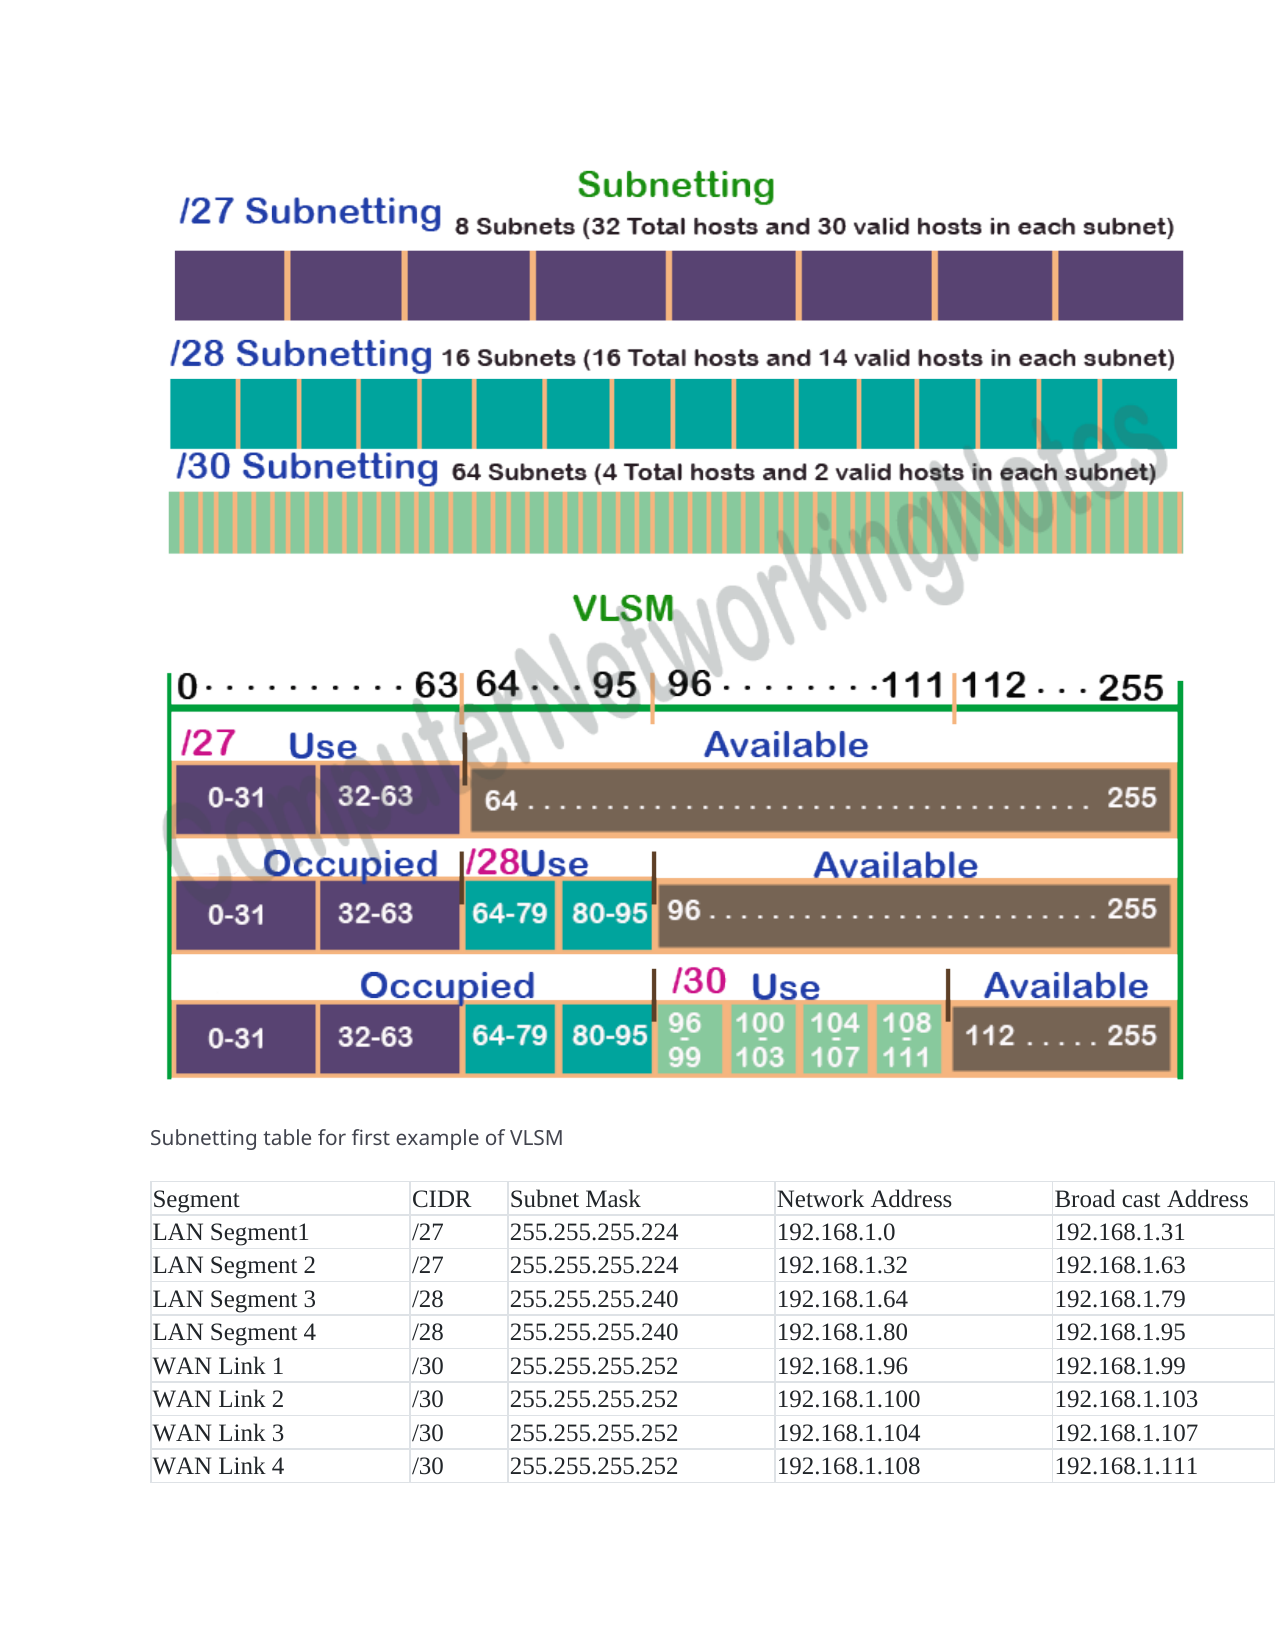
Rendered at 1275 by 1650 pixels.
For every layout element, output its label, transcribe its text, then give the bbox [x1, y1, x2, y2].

picture [150, 150, 1200, 1094]
table_cell 255.255.255.252 [509, 1383, 774, 1414]
table_header Segment [152, 1182, 409, 1214]
table_cell /30 [411, 1383, 507, 1414]
table_cell WAN Link 4 [152, 1450, 409, 1481]
table_cell /30 [411, 1349, 507, 1381]
table_cell LAN Segment 3 [152, 1282, 409, 1314]
table_cell 255.255.255.224 [509, 1249, 774, 1281]
table_cell 192.168.1.100 [776, 1383, 1052, 1414]
table_cell 192.168.1.111 [1053, 1450, 1274, 1481]
table_header Broad cast Address [1053, 1182, 1274, 1214]
table_cell WAN Link 2 [152, 1383, 409, 1414]
table_cell 255.255.255.224 [509, 1216, 774, 1247]
table_cell WAN Link 3 [152, 1416, 409, 1448]
table_cell 192.168.1.32 [776, 1249, 1052, 1281]
text Subnetting table for first example of VLSM [150, 1123, 1125, 1151]
table_header CIDR [411, 1182, 507, 1214]
table_cell 192.168.1.63 [1053, 1249, 1274, 1281]
table_cell /28 [411, 1316, 507, 1348]
table_cell 192.168.1.64 [776, 1282, 1052, 1314]
table_cell 255.255.255.252 [509, 1450, 774, 1481]
table_cell LAN Segment 2 [152, 1249, 409, 1281]
table_cell 192.168.1.79 [1053, 1282, 1274, 1314]
table_cell LAN Segment 4 [152, 1316, 409, 1348]
table_cell 192.168.1.0 [776, 1216, 1052, 1247]
table_cell 192.168.1.99 [1053, 1349, 1274, 1381]
table_header Subnet Mask [509, 1182, 774, 1214]
table_cell 192.168.1.95 [1053, 1316, 1274, 1348]
table_cell 192.168.1.107 [1053, 1416, 1274, 1448]
table_cell /27 [411, 1249, 507, 1281]
table_cell 192.168.1.80 [776, 1316, 1052, 1348]
table_cell 192.168.1.103 [1053, 1383, 1274, 1414]
table_cell 255.255.255.252 [509, 1349, 774, 1381]
table_header Network Address [776, 1182, 1052, 1214]
table_cell 192.168.1.104 [776, 1416, 1052, 1448]
table_cell 192.168.1.108 [776, 1450, 1052, 1481]
table_cell 255.255.255.252 [509, 1416, 774, 1448]
table_cell 255.255.255.240 [509, 1282, 774, 1314]
table_cell /28 [411, 1282, 507, 1314]
table_cell /30 [411, 1450, 507, 1481]
table_cell 255.255.255.240 [509, 1316, 774, 1348]
table_cell /30 [411, 1416, 507, 1448]
table_cell 192.168.1.31 [1053, 1216, 1274, 1247]
table_cell 192.168.1.96 [776, 1349, 1052, 1381]
table_cell LAN Segment1 [152, 1216, 409, 1247]
table_cell /27 [411, 1216, 507, 1247]
table_cell WAN Link 1 [152, 1349, 409, 1381]
